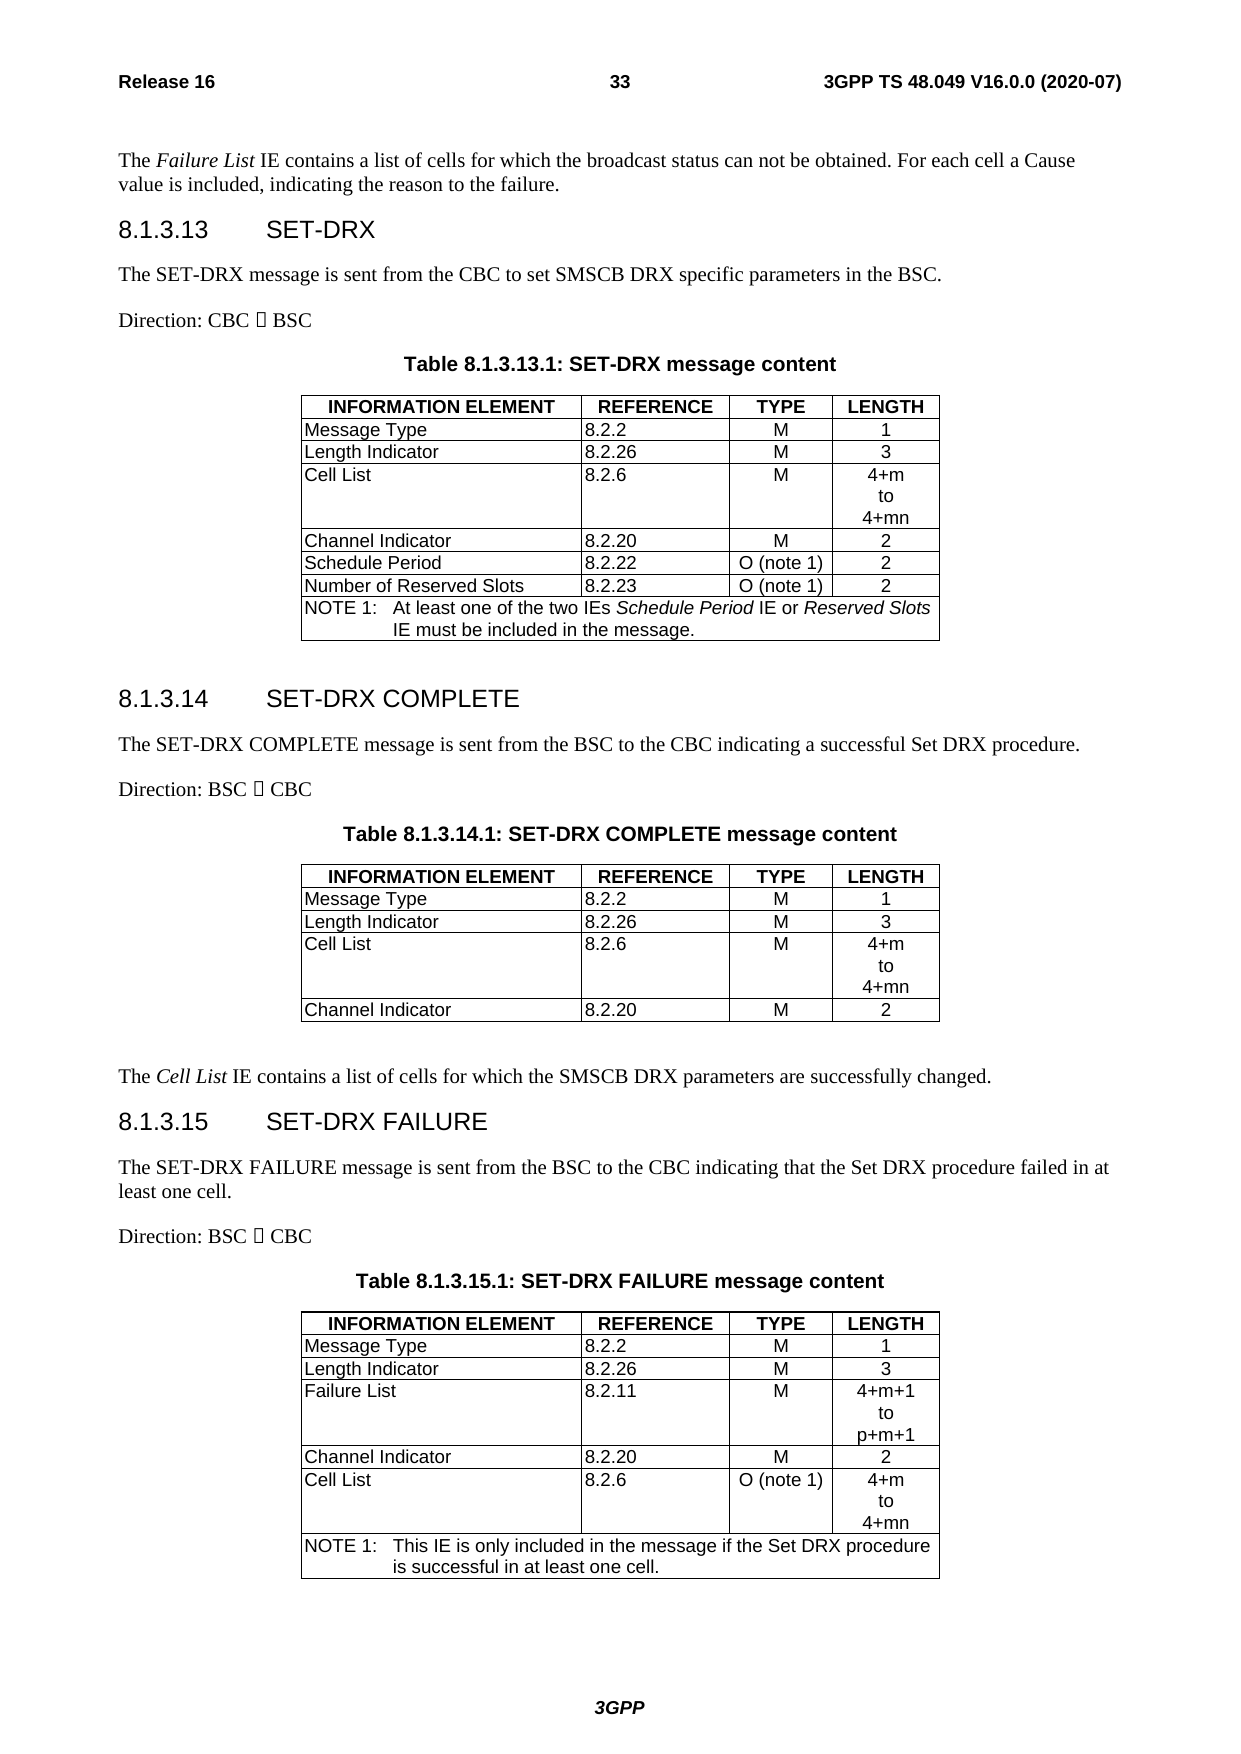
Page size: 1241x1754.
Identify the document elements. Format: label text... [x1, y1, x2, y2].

table_cell 8.2.2 [582, 419, 729, 440]
text The Cell List IE contains a list of cells for which the SMSCB DRX parameters are successfully changed. [118, 1064, 1122, 1088]
table_cell M [730, 933, 832, 998]
table_cell Channel Indicator [302, 1446, 581, 1468]
table_cell 8.2.20 [582, 999, 729, 1021]
table_cell 4+m to 4+mn [833, 933, 939, 998]
table_cell Message Type [302, 419, 581, 440]
subtitle 8.1.3.14 SET-DRX COMPLETE [118, 684, 1122, 713]
table_header REFERENCE [582, 865, 729, 887]
text Table 8.1.3.13.1: SET-DRX message content [118, 352, 1122, 376]
table_cell 8.2.6 [582, 464, 729, 528]
table_cell 2 [833, 552, 939, 573]
table_cell Length Indicator [302, 441, 581, 463]
table_cell 3 [833, 1358, 939, 1379]
table_cell 2 [833, 999, 939, 1021]
table_cell M [730, 911, 832, 932]
table_cell Cell List [302, 464, 581, 528]
table_cell 8.2.26 [582, 1358, 729, 1379]
table_cell O (note 1) [730, 575, 832, 596]
table_cell 1 [833, 888, 939, 909]
subtitle 8.1.3.13 SET-DRX [118, 214, 1122, 243]
table_header TYPE [730, 396, 832, 417]
table_cell 8.2.23 [582, 575, 729, 596]
table_cell O (note 1) [730, 1469, 832, 1533]
table_cell 8.2.22 [582, 552, 729, 573]
text Direction: BSC  CBC [118, 1222, 1122, 1250]
table_cell O (note 1) [730, 552, 832, 573]
table_cell 8.2.2 [582, 1335, 729, 1357]
table_cell 2 [833, 1446, 939, 1468]
table_cell 3 [833, 441, 939, 463]
table_cell M [730, 441, 832, 463]
table_cell 8.2.6 [582, 933, 729, 998]
table_header LENGTH [833, 1313, 939, 1334]
table_cell 8.2.6 [582, 1469, 729, 1533]
table_cell Channel Indicator [302, 999, 581, 1021]
text The SET-DRX COMPLETE message is sent from the BSC to the CBC indicating a successful Set DRX procedure. [118, 732, 1122, 756]
table_cell M [730, 419, 832, 440]
table_cell M [730, 529, 832, 551]
table_cell 8.2.11 [582, 1380, 729, 1445]
table_cell Message Type [302, 1335, 581, 1357]
text The SET-DRX FAILURE message is sent from the BSC to the CBC indicating that the Set DRX procedure failed in at least one cell. [118, 1155, 1122, 1203]
table_cell M [730, 1446, 832, 1468]
table_cell 1 [833, 1335, 939, 1357]
table_header TYPE [730, 865, 832, 887]
table_cell Length Indicator [302, 1358, 581, 1379]
table_cell NOTE 1: At least one of the two IEs Schedule Period IE or Reserved Slots IE must be included in the message. [302, 597, 939, 640]
table_header REFERENCE [582, 1313, 729, 1334]
table_cell M [730, 999, 832, 1021]
text Direction: CBC  BSC [118, 305, 1122, 333]
table_cell 8.2.26 [582, 441, 729, 463]
table_cell 8.2.2 [582, 888, 729, 909]
table_cell Channel Indicator [302, 529, 581, 551]
table_cell Number of Reserved Slots [302, 575, 581, 596]
table_cell Cell List [302, 1469, 581, 1533]
table_header INFORMATION ELEMENT [302, 1313, 581, 1334]
text The SET-DRX message is sent from the CBC to set SMSCB DRX specific parameters in the BSC. [118, 262, 1122, 286]
text The Failure List IE contains a list of cells for which the broadcast status can not be obtained. For each cell a Cause value is included, indicating the reason to the failure. [118, 148, 1122, 196]
table_cell Schedule Period [302, 552, 581, 573]
table_cell M [730, 1335, 832, 1357]
table_header LENGTH [833, 396, 939, 417]
table_cell 1 [833, 419, 939, 440]
text Direction: BSC  CBC [118, 774, 1122, 803]
table_cell M [730, 888, 832, 909]
table_cell Length Indicator [302, 911, 581, 932]
table_cell M [730, 1358, 832, 1379]
table_cell M [730, 464, 832, 528]
table_header REFERENCE [582, 396, 729, 417]
table_cell M [730, 1380, 832, 1445]
table_header INFORMATION ELEMENT [302, 396, 581, 417]
table_cell 3 [833, 911, 939, 932]
text Table 8.1.3.15.1: SET-DRX FAILURE message content [118, 1269, 1122, 1293]
table_cell 2 [833, 529, 939, 551]
table_cell Message Type [302, 888, 581, 909]
table_cell 8.2.20 [582, 529, 729, 551]
table_cell 8.2.26 [582, 911, 729, 932]
table_cell 4+m+1 to p+m+1 [833, 1380, 939, 1445]
table_header LENGTH [833, 865, 939, 887]
table_cell 4+m to 4+mn [833, 464, 939, 528]
table_cell 2 [833, 575, 939, 596]
table_cell Cell List [302, 933, 581, 998]
table_cell 8.2.20 [582, 1446, 729, 1468]
table_header TYPE [730, 1313, 832, 1334]
table_cell 4+m to 4+mn [833, 1469, 939, 1533]
table_cell NOTE 1: This IE is only included in the message if the Set DRX procedure is successful in at least one cell. [302, 1534, 939, 1577]
table_cell Failure List [302, 1380, 581, 1445]
subtitle 8.1.3.15 SET-DRX FAILURE [118, 1107, 1122, 1136]
text Table 8.1.3.14.1: SET-DRX COMPLETE message content [118, 822, 1122, 846]
table_header INFORMATION ELEMENT [302, 865, 581, 887]
